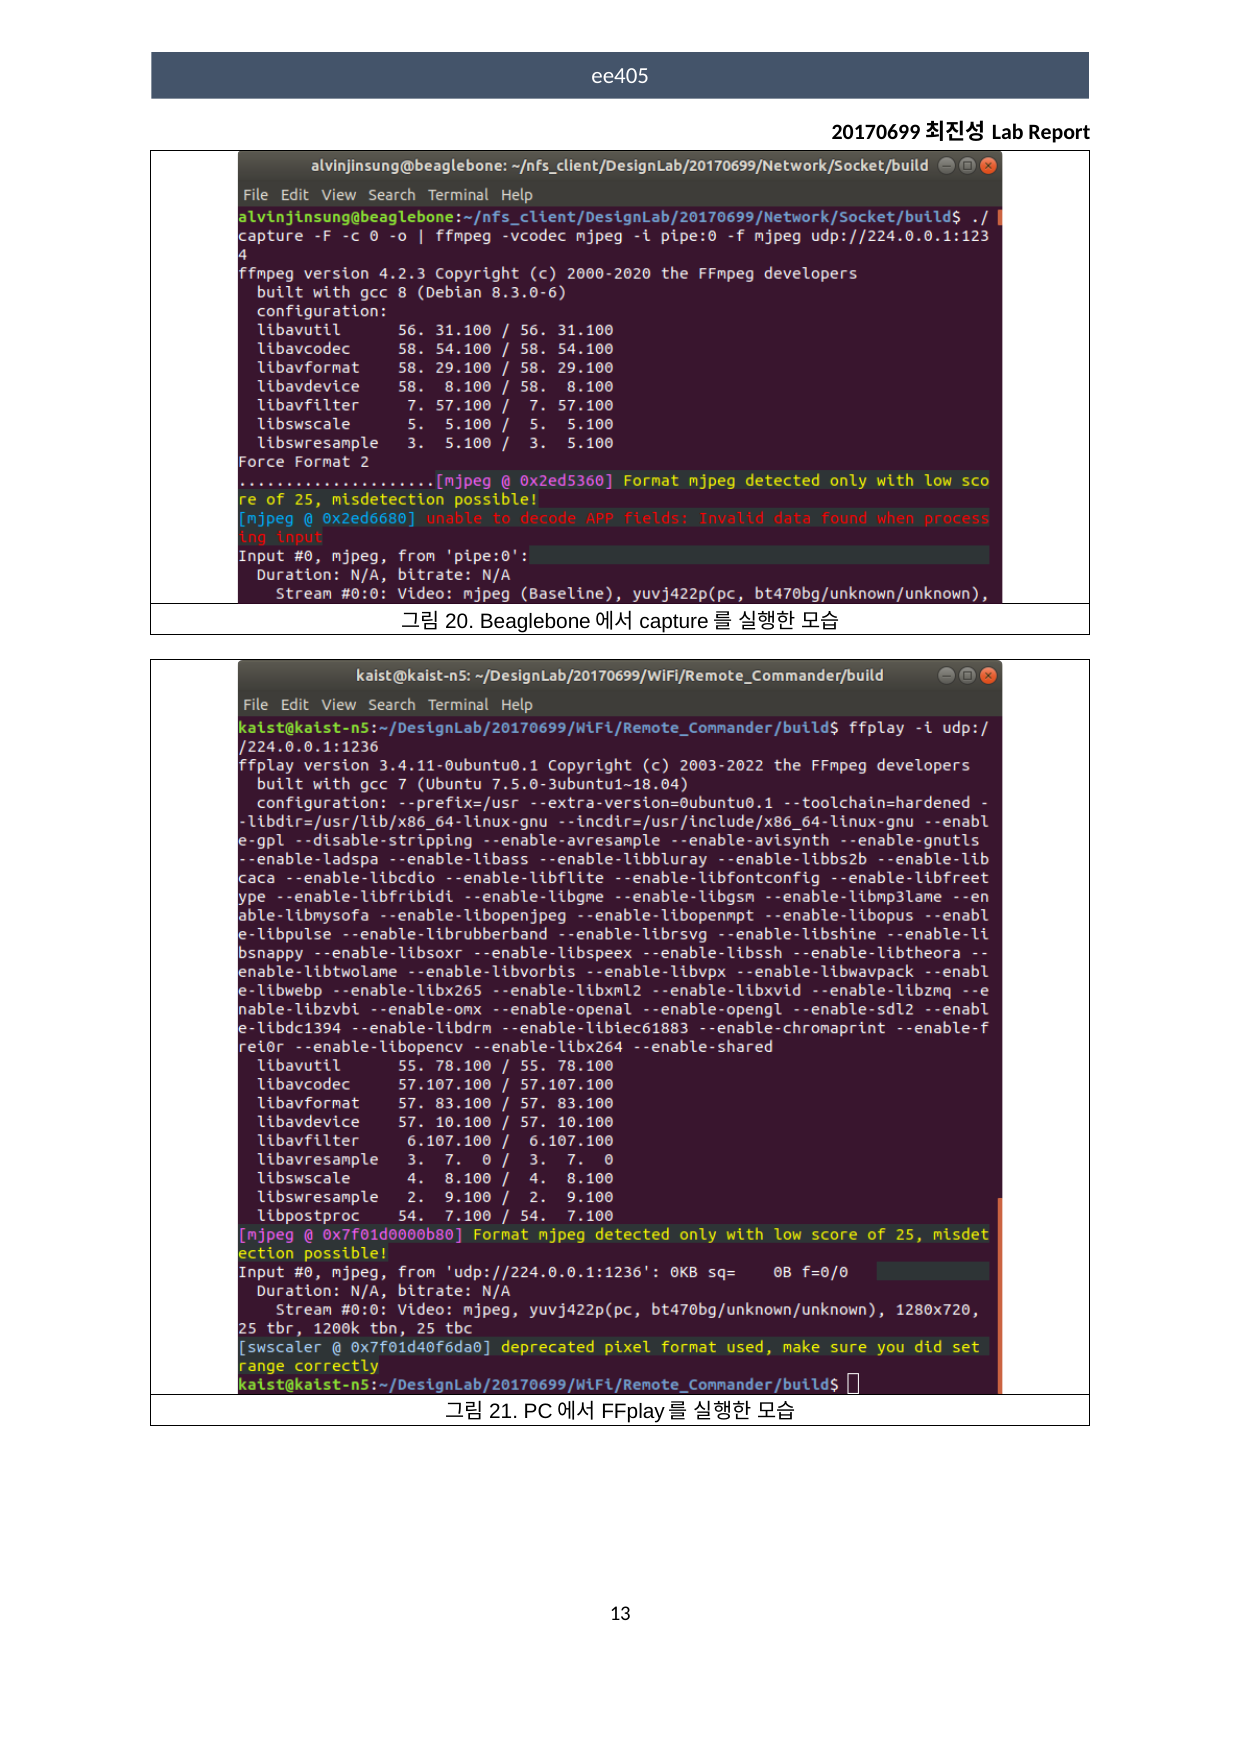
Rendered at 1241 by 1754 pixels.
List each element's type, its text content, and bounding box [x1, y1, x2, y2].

table_header [151, 660, 237, 1394]
picture [237, 660, 1003, 1394]
picture [237, 151, 1003, 604]
table_header [1003, 151, 1089, 603]
table_header [151, 151, 237, 603]
table_header [1003, 660, 1089, 1394]
table_cell 그림 20. Beaglebone에서 capture를 실행한 모습 [151, 604, 1089, 634]
table_cell 그림 21. PC에서 FFplay를 실행한 모습 [151, 1395, 1089, 1425]
